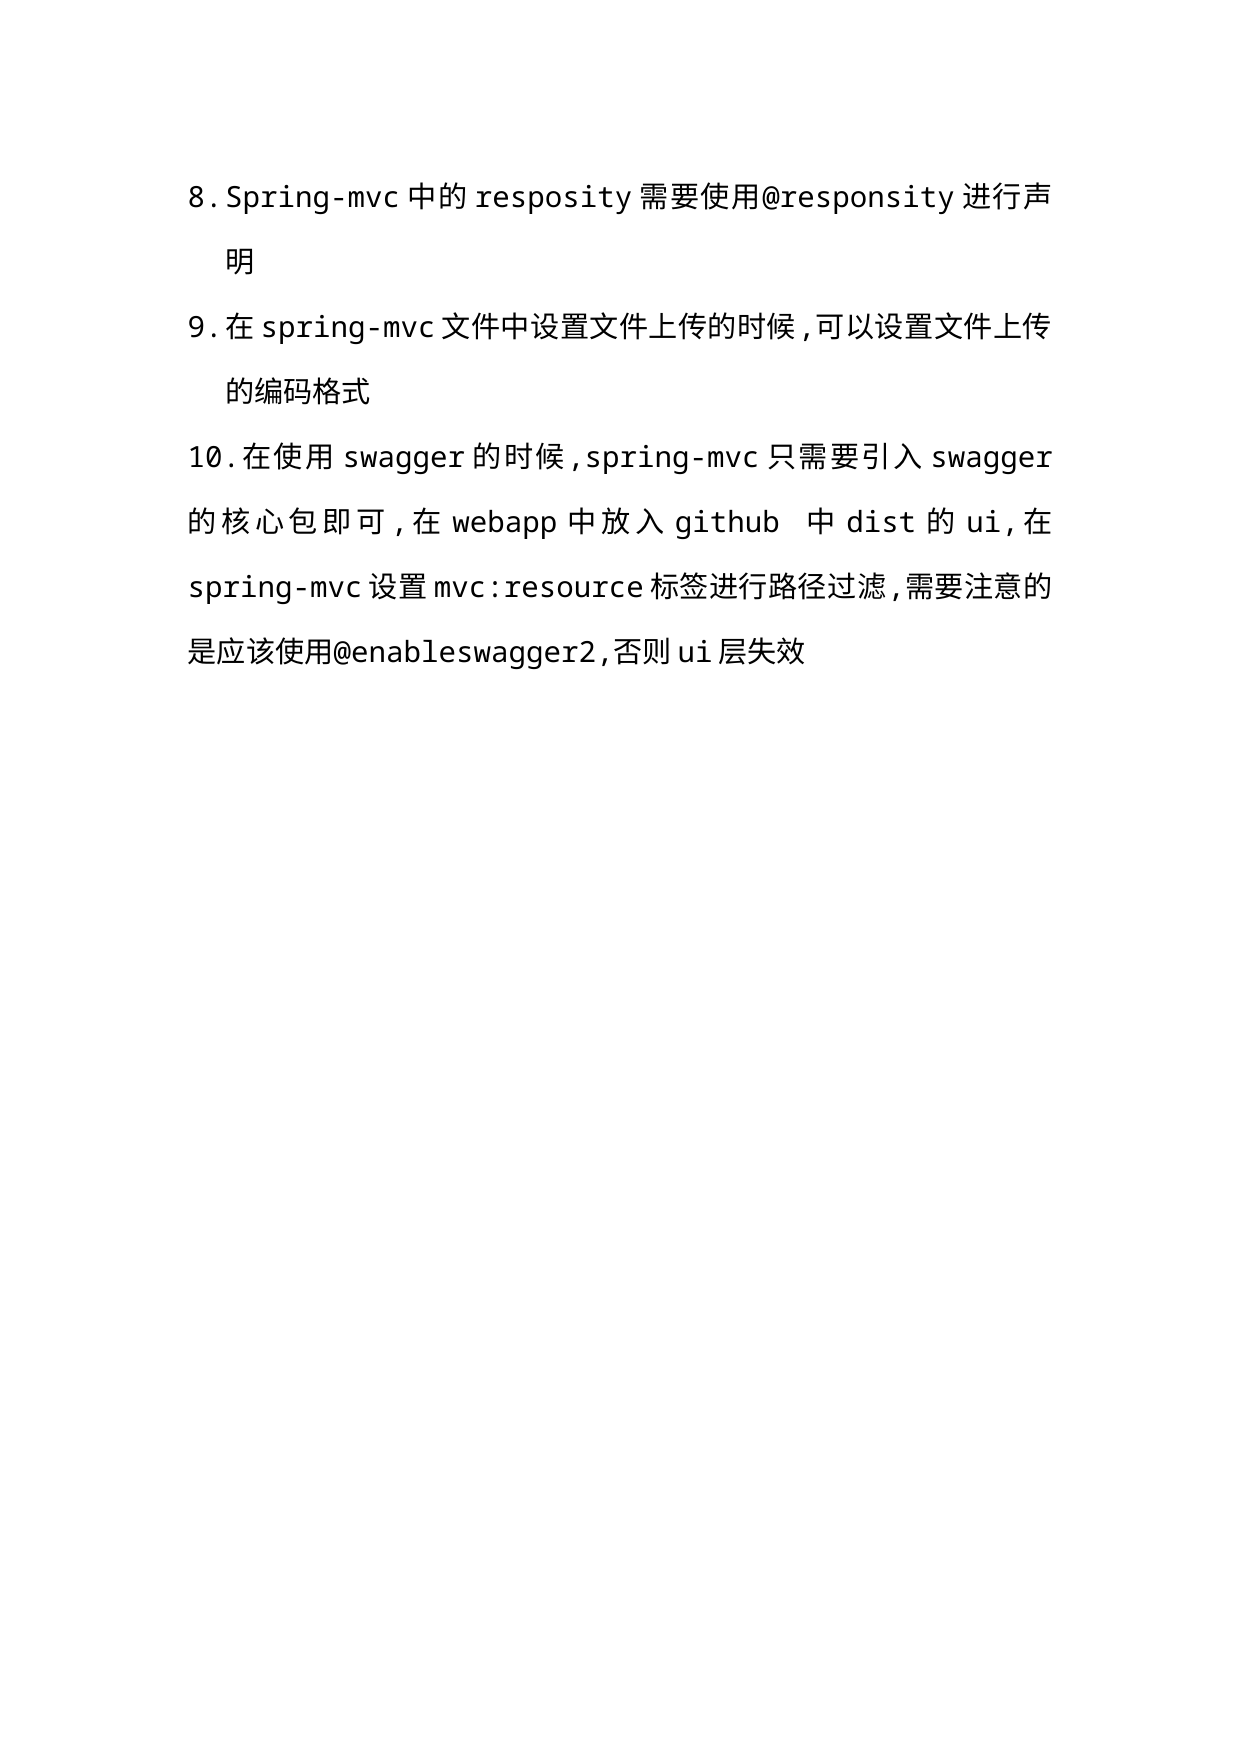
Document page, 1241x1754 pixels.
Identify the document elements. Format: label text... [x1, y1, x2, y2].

list 在spring-mvc文件中设置文件上传的时候,可以设置文件上传的编码格式 [187, 292, 1053, 422]
text 10.在使用swagger的时候,spring-mvc只需要引入swagger的核心包即可,在webapp中放入github 中dist的ui,在spring-mvc设置mvc:resource标签进行路径过滤,需要注意的是应该使用@enableswagger2,否则ui层失效 [187, 422, 1053, 682]
list Spring-mvc中的resposity需要使用@responsity进行声明 [187, 162, 1053, 292]
